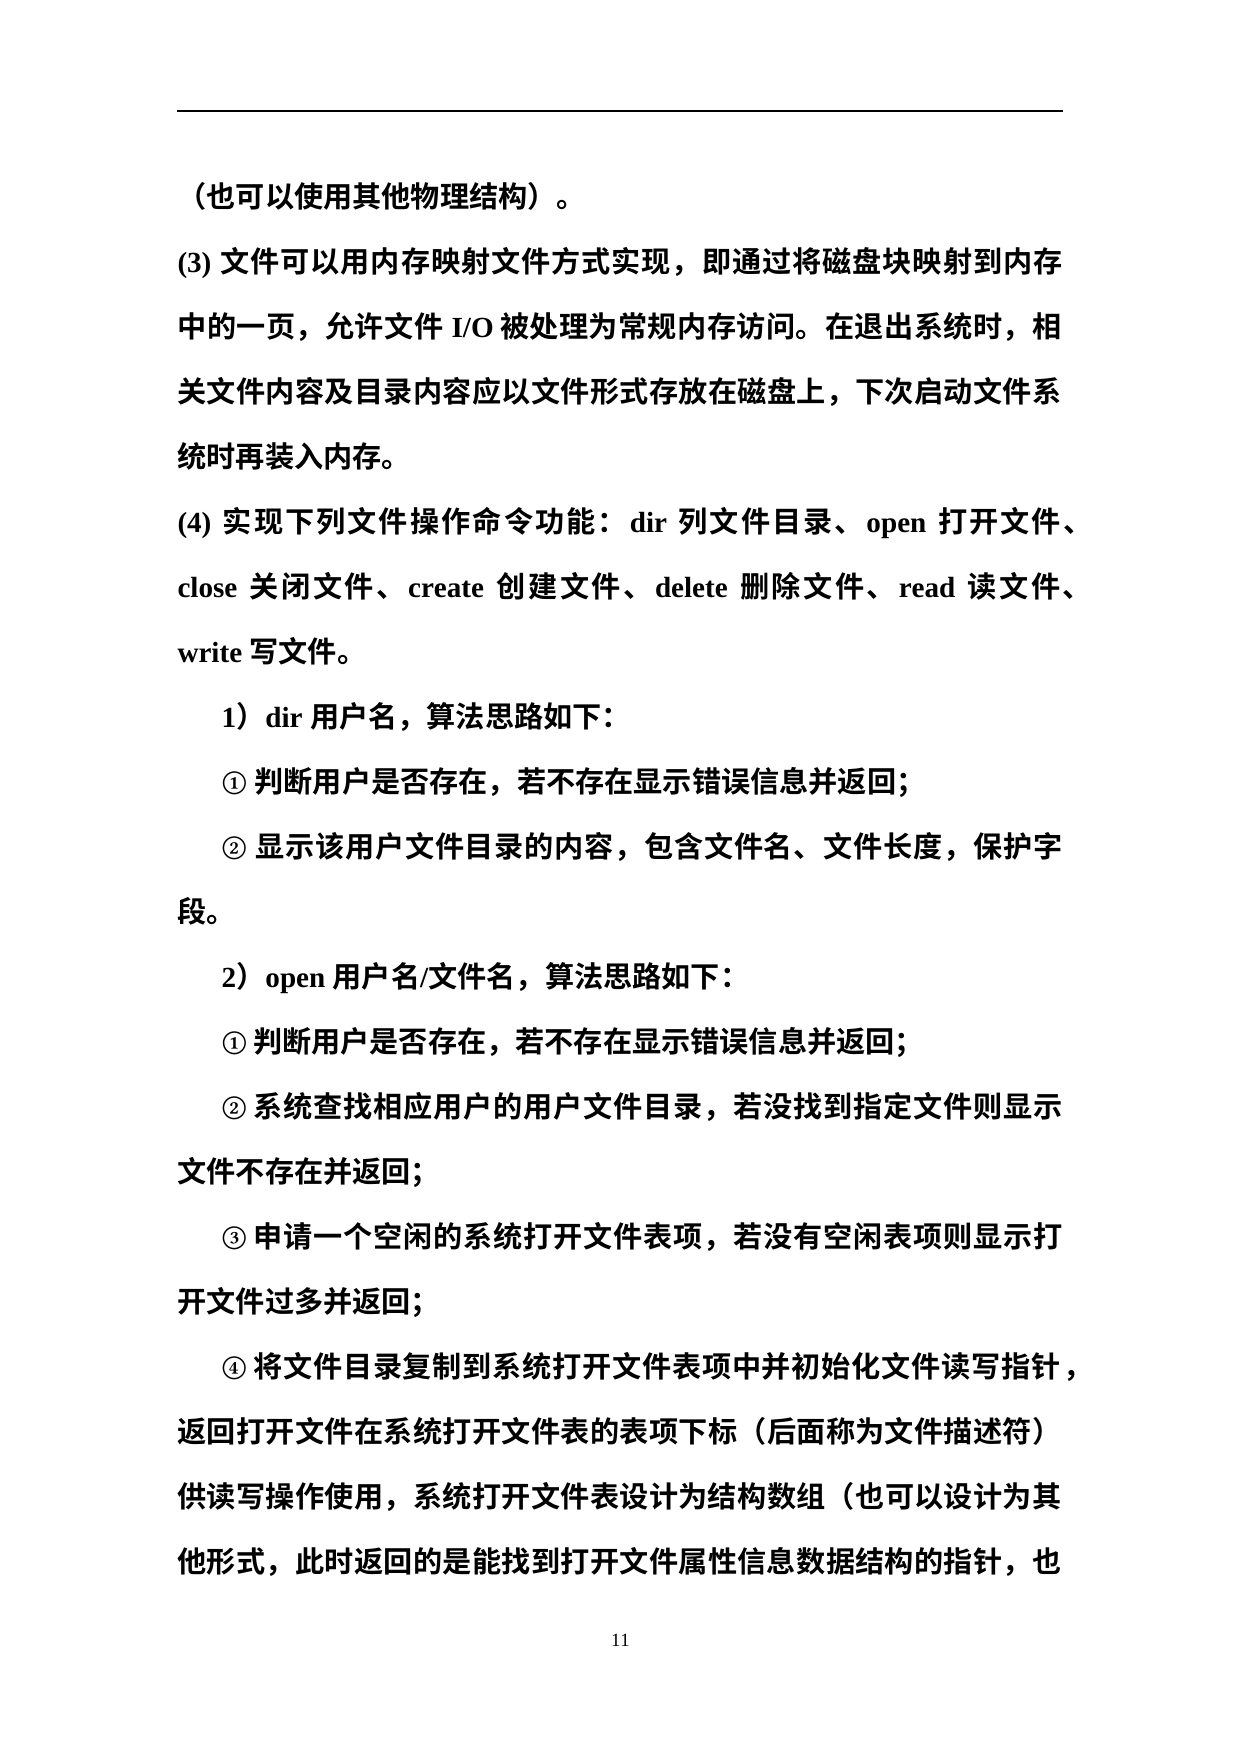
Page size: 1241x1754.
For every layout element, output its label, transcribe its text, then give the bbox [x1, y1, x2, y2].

text 2）open 用户名/文件名，算法思路如下： [177, 942, 1063, 1007]
text ②系统查找相应用户的用户文件目录，若没找到指定文件则显示文件不存在并返回； [177, 1072, 1063, 1202]
text ③申请一个空闲的系统打开文件表项，若没有空闲表项则显示打开文件过多并返回； [177, 1202, 1063, 1332]
text 1）dir 用户名，算法思路如下： [177, 682, 1063, 747]
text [177, 162, 1063, 227]
text (4) 实现下列文件操作命令功能：dir 列文件目录、open 打开文件、close 关闭文件、create 创建文件、delete 删除文件、read 读文件、write 写文件。 [177, 487, 1063, 682]
text ①判断用户是否存在，若不存在显示错误信息并返回； [177, 1007, 1063, 1072]
text (3) 文件可以用内存映射文件方式实现，即通过将磁盘块映射到内存中的一页，允许文件 I/O被处理为常规内存访问。在退出系统时，相关文件内容及目录内容应以文件形式存放在磁盘上，下次启动文件系统时再装入内存。 [177, 227, 1063, 487]
text ② 显示该用户文件目录的内容，包含文件名、文件长度，保护字段。 [177, 812, 1063, 942]
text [177, 1332, 1063, 1592]
text ① 判断用户是否存在，若不存在显示错误信息并返回； [177, 747, 1063, 812]
